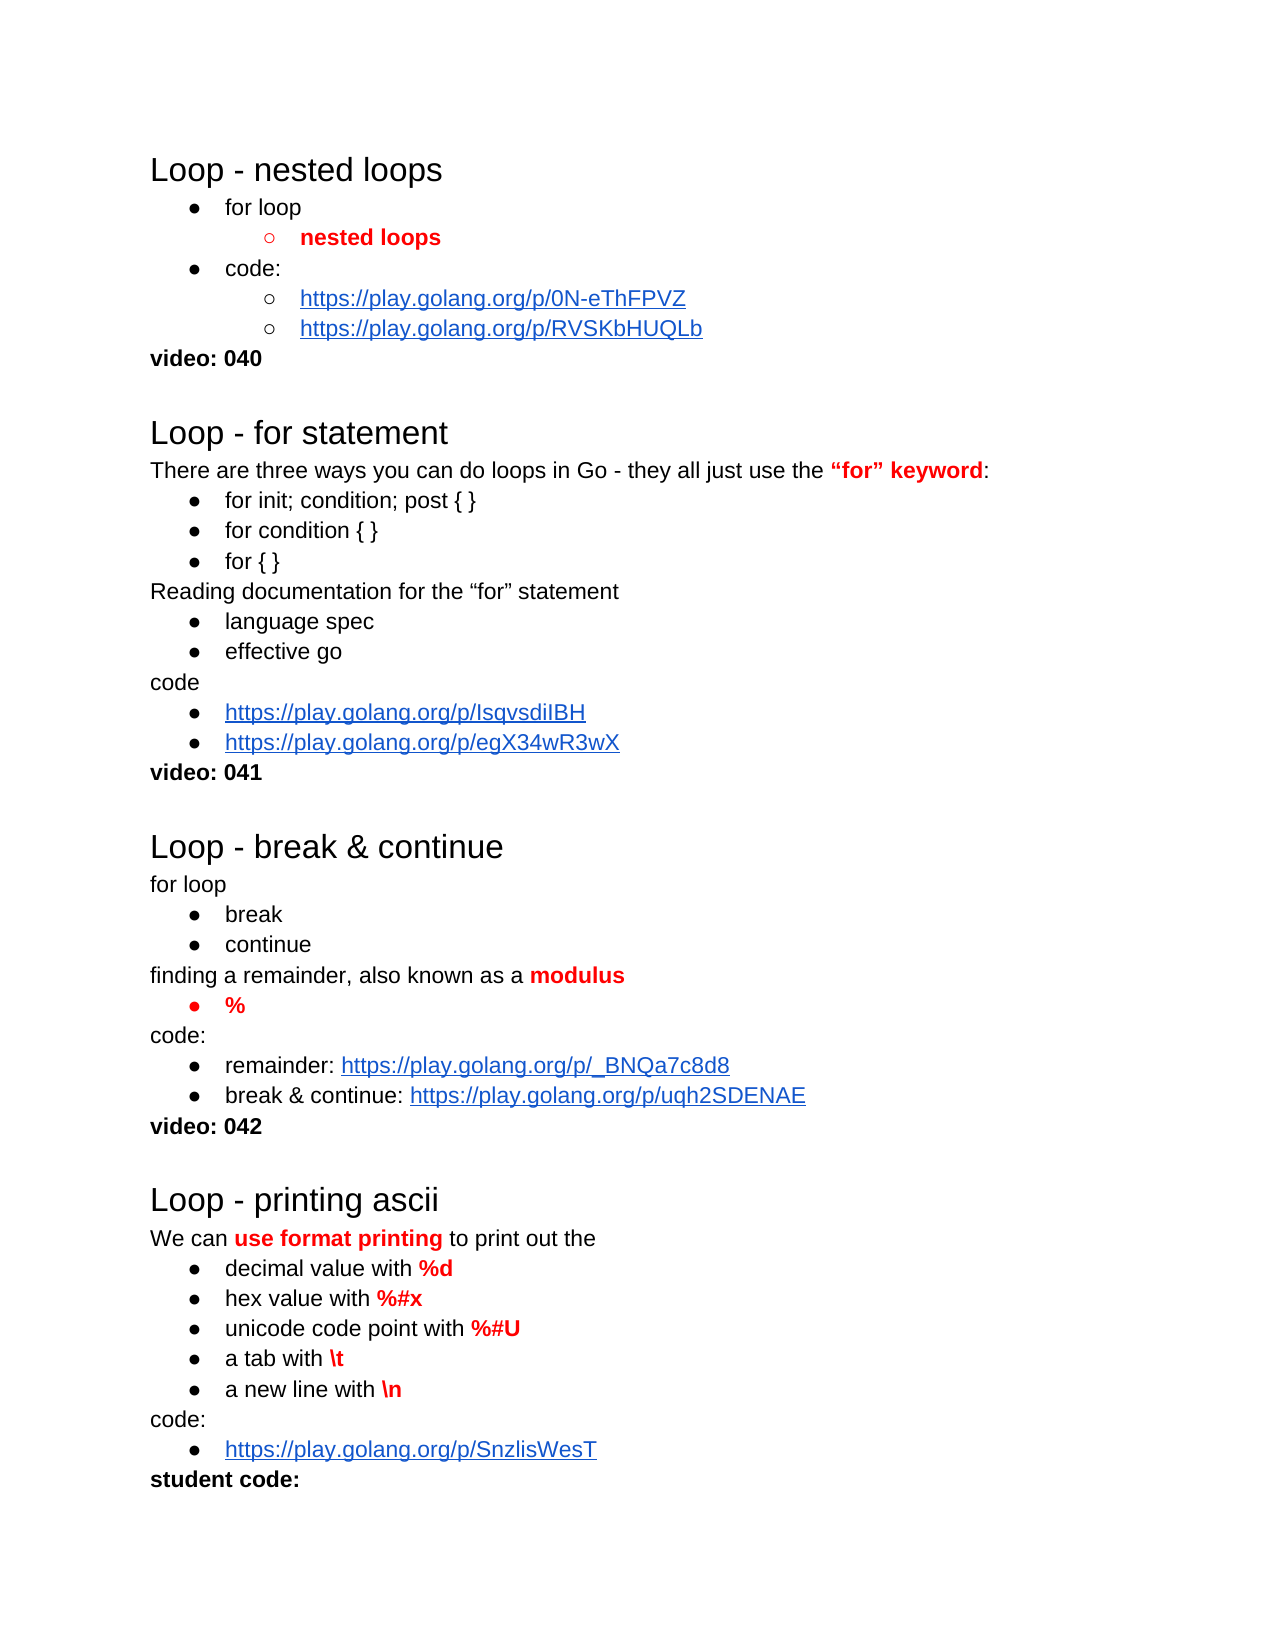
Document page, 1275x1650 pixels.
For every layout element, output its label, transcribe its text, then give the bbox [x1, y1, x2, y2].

text Reading documentation for the “for” statement [150, 578, 1125, 604]
text student code: [150, 1466, 1125, 1493]
subtitle Loop - printing ascii [150, 1180, 1125, 1219]
list a new line with \n [187, 1376, 1125, 1402]
list unicode code point with %#U [187, 1315, 1125, 1342]
list https://play.golang.org/p/IsqvsdiIBH [187, 699, 1125, 725]
subtitle Loop - nested loops [150, 150, 1125, 188]
list https://play.golang.org/p/egX34wR3wX [187, 729, 1125, 755]
list break & continue: https://play.golang.org/p/uqh2SDENAE [187, 1082, 1125, 1109]
text video: 042 [150, 1113, 1125, 1139]
list for condition { } [187, 517, 1125, 544]
text code: [150, 1406, 1125, 1432]
list https://play.golang.org/p/0N-eThFPVZ [262, 285, 1125, 311]
text for loop [150, 871, 1125, 897]
text video: 041 [150, 759, 1125, 786]
text finding a remainder, also known as a modulus [150, 962, 1125, 988]
subtitle Loop - break & continue [150, 827, 1125, 865]
text video: 040 [150, 345, 1125, 372]
text code [150, 668, 1125, 695]
subtitle Loop - for statement [150, 413, 1125, 451]
list for loop [187, 194, 1125, 221]
list break [187, 901, 1125, 928]
list % [187, 992, 1125, 1018]
list https://play.golang.org/p/RVSKbHUQLb [262, 315, 1125, 341]
list https://play.golang.org/p/SnzlisWesT [187, 1436, 1125, 1462]
text There are three ways you can do loops in Go - they all just use the “for” keyword: [150, 457, 1125, 483]
list a tab with \t [187, 1345, 1125, 1372]
list for init; condition; post { } [187, 487, 1125, 514]
list nested loops [262, 224, 1125, 251]
text We can use format printing to print out the [150, 1224, 1125, 1251]
list effective go [187, 638, 1125, 665]
text code: [150, 1022, 1125, 1048]
list remainder: https://play.golang.org/p/_BNQa7c8d8 [187, 1052, 1125, 1079]
list decimal value with %d [187, 1255, 1125, 1281]
list continue [187, 931, 1125, 958]
list language spec [187, 608, 1125, 634]
list hex value with %#x [187, 1285, 1125, 1311]
list code: [187, 254, 1125, 281]
list for { } [187, 548, 1125, 574]
